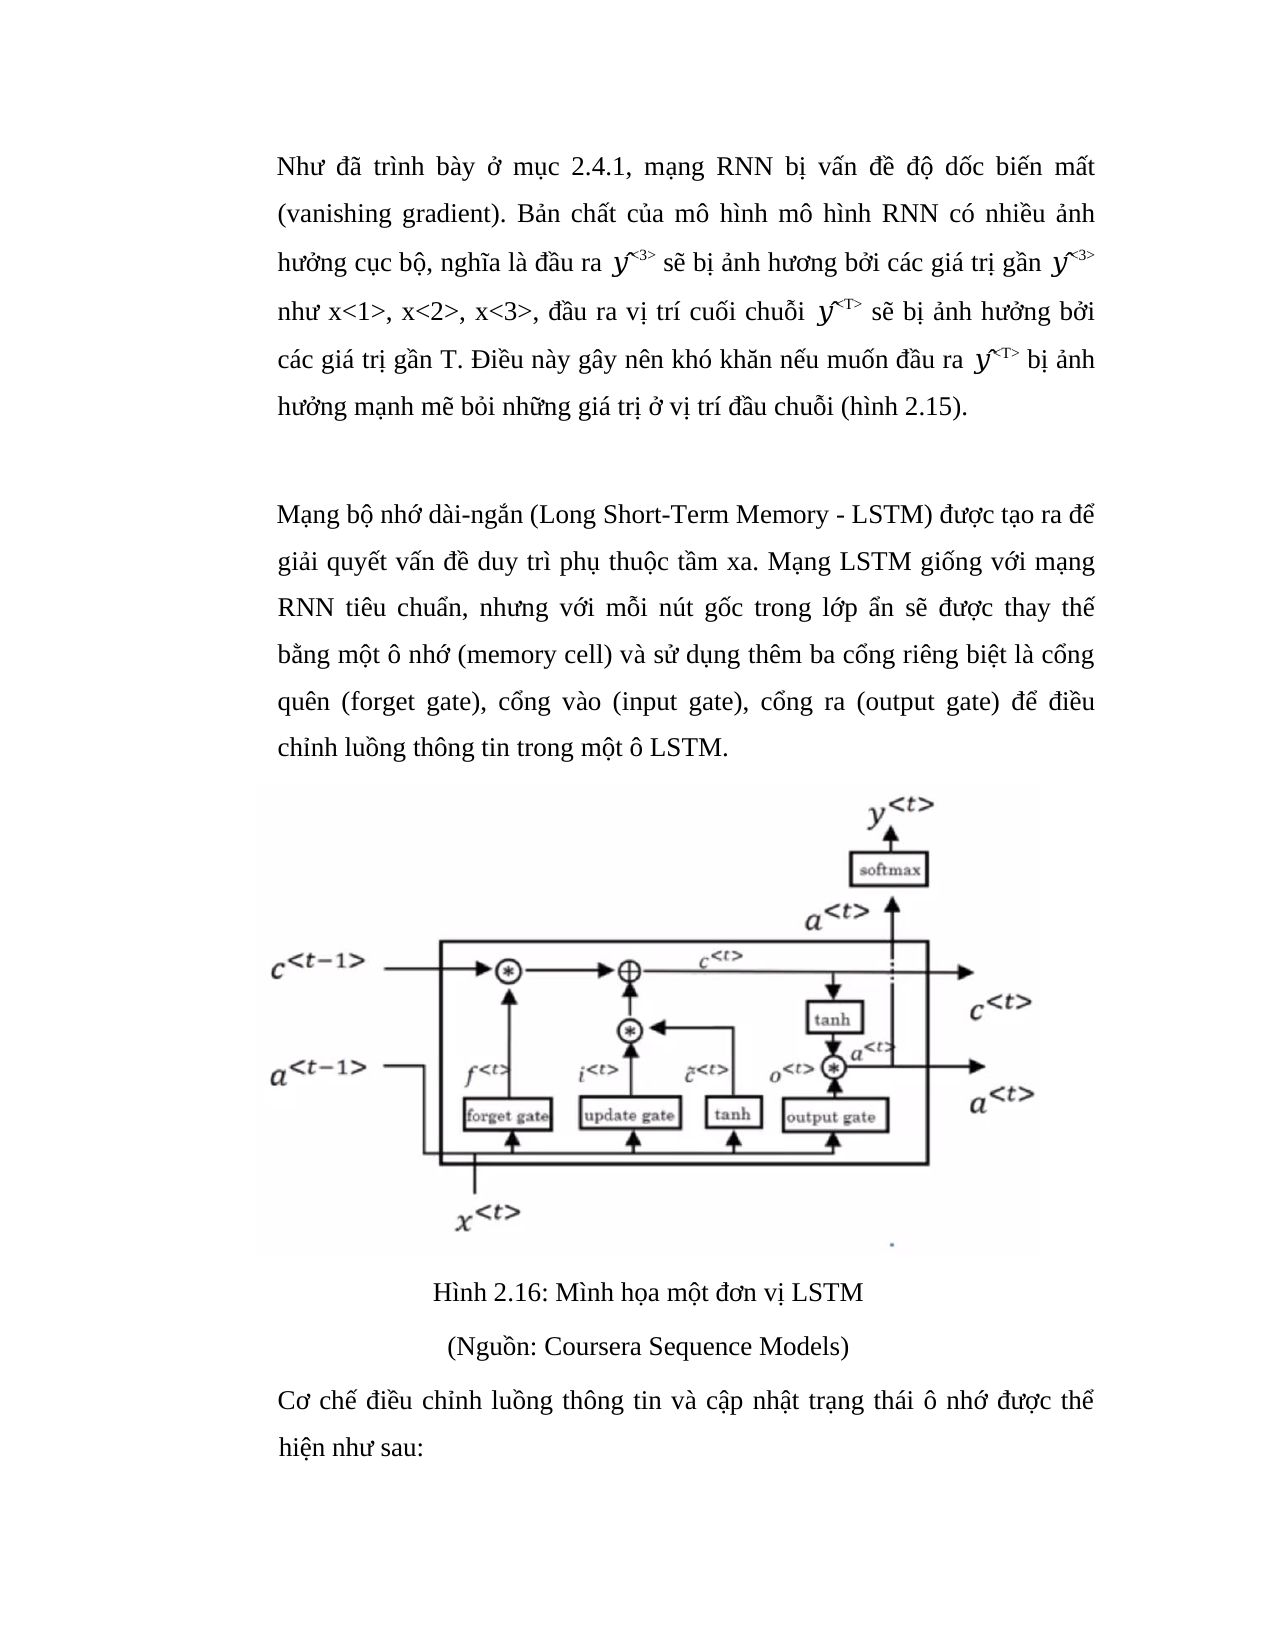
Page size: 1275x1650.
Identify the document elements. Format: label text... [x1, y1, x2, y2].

text Mạng bộ nhớ dài-ngắn (Long Short-Term Memory - LSTM) được tạo ra để giải quyết vấn đề duy trì phụ thuộc tầm xa. Mạng LSTM giống với mạng RNN tiêu chuẩn, nhưng với mỗi nút gốc trong lớp ẩn sẽ được thay thế bằng một ô nhớ (memory cell) và sử dụng thêm ba cổng riêng biệt là cổng quên (forget gate), cổng vào (input gate), cổng ra (output gate) để điều chỉnh luồng thông tin trong một ô LSTM. [276, 498, 1095, 763]
picture [256, 785, 1041, 1255]
text (Nguồn: Coursera Sequence Models) [201, 1330, 1095, 1361]
text Hình 2.16: Mình họa một đơn vị LSTM [201, 1276, 1095, 1307]
text Cơ chế điều chỉnh luồng thông tin và cập nhật trạng thái ô nhớ được thể hiện như sau: [277, 1384, 1095, 1462]
text Như đã trình bày ở mục 2.4.1, mạng RNN bị vấn đề độ dốc biến mất (vanishing gradient). Bản chất của mô hình mô hình RNN có nhiều ảnh hưởng cục bộ, nghĩa là đầu ra 𝑦̂<3> sẽ bị ảnh hương bởi các giá trị gần 𝑦̂<3> như x<1>, x<2>, x<3>, đầu ra vị trí cuối chuỗi 𝑦̂<T> sẽ bị ảnh hưởng bởi các giá trị gần T. Điều này gây nên khó khăn nếu muốn đầu ra 𝑦̂<T> bị ảnh hưởng mạnh mẽ bỏi những giá trị ở vị trí đầu chuỗi (hình 2.15). [276, 150, 1095, 421]
